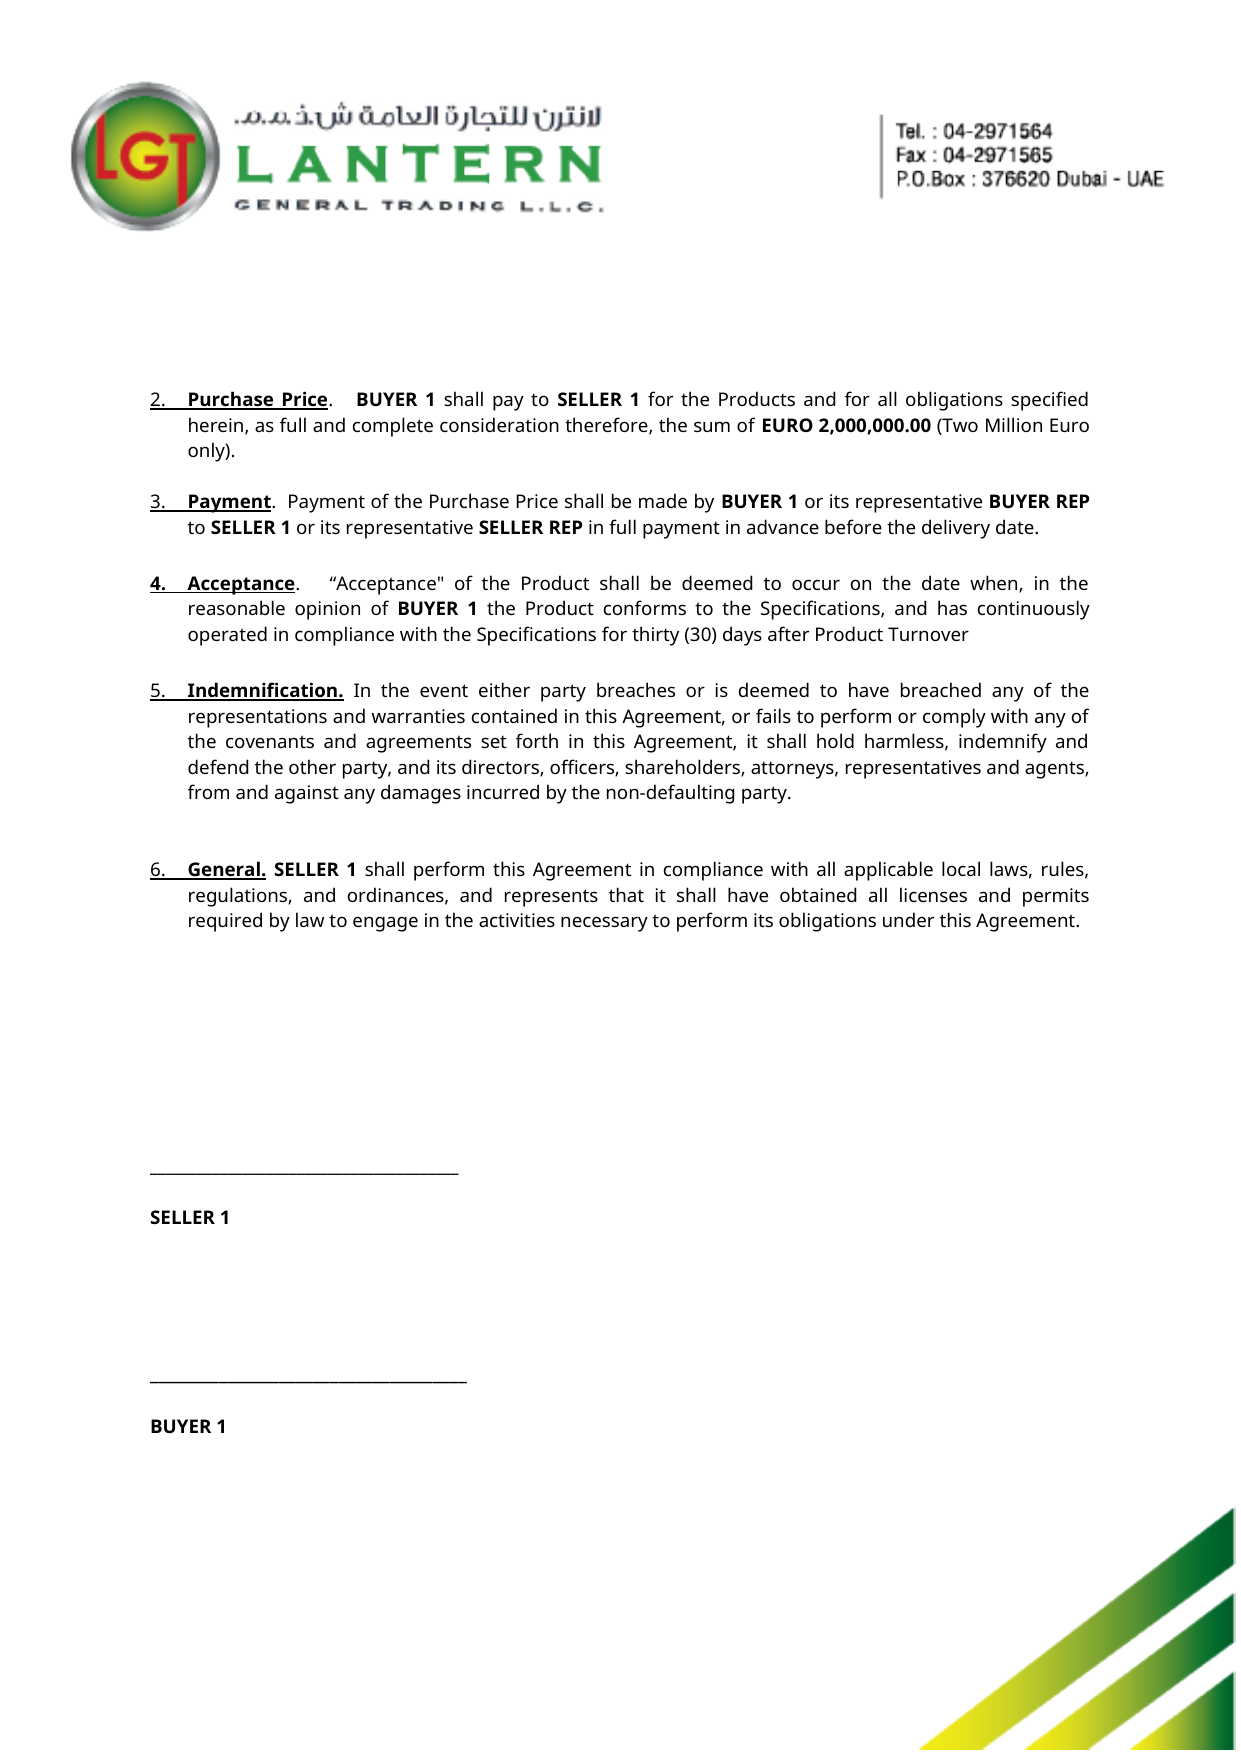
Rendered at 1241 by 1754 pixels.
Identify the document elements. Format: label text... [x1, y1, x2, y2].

text _____________________________________ [150, 1358, 1090, 1387]
list Payment. Payment of the Purchase Price shall be made by BUYER 1 or its representative BUYER REP to SELLER 1 or its representative SELLER REP in full payment in advance before the delivery date. [150, 488, 1090, 539]
list General. SELLER 1 shall perform this Agreement in compliance with all applicable local laws, rules, regulations, and ordinances, and represents that it shall have obtained all licenses and permits required by law to engage in the activities necessary to perform its obligations under this Agreement. [150, 856, 1090, 933]
picture [1, 3, 1236, 1750]
text SELLER 1 [150, 1204, 1090, 1229]
list Indemnification. In the event either party breaches or is deemed to have breached any of the representations and warranties contained in this Agreement, or fails to perform or comply with any of the covenants and agreements set forth in this Agreement, it shall hold harmless, indemnify and defend the other party, and its directors, officers, shareholders, attorneys, representatives and agents, from and against any damages incurred by the non-defaulting party. [150, 677, 1090, 805]
list Purchase Price. BUYER 1 shall pay to SELLER 1 for the Products and for all obligations specified herein, as full and complete consideration therefore, the sum of EURO 2,000,000.00 (Two Million Euro only). [150, 386, 1090, 463]
text BUYER 1 [150, 1413, 1090, 1439]
list Acceptance. “Acceptance" of the Product shall be deemed to occur on the date when, in the reasonable opinion of BUYER 1 the Product conforms to the Specifications, and has continuously operated in compliance with the Specifications for thirty (30) days after Product Turnover [150, 570, 1090, 647]
text ________________________________________ [150, 1153, 1090, 1178]
